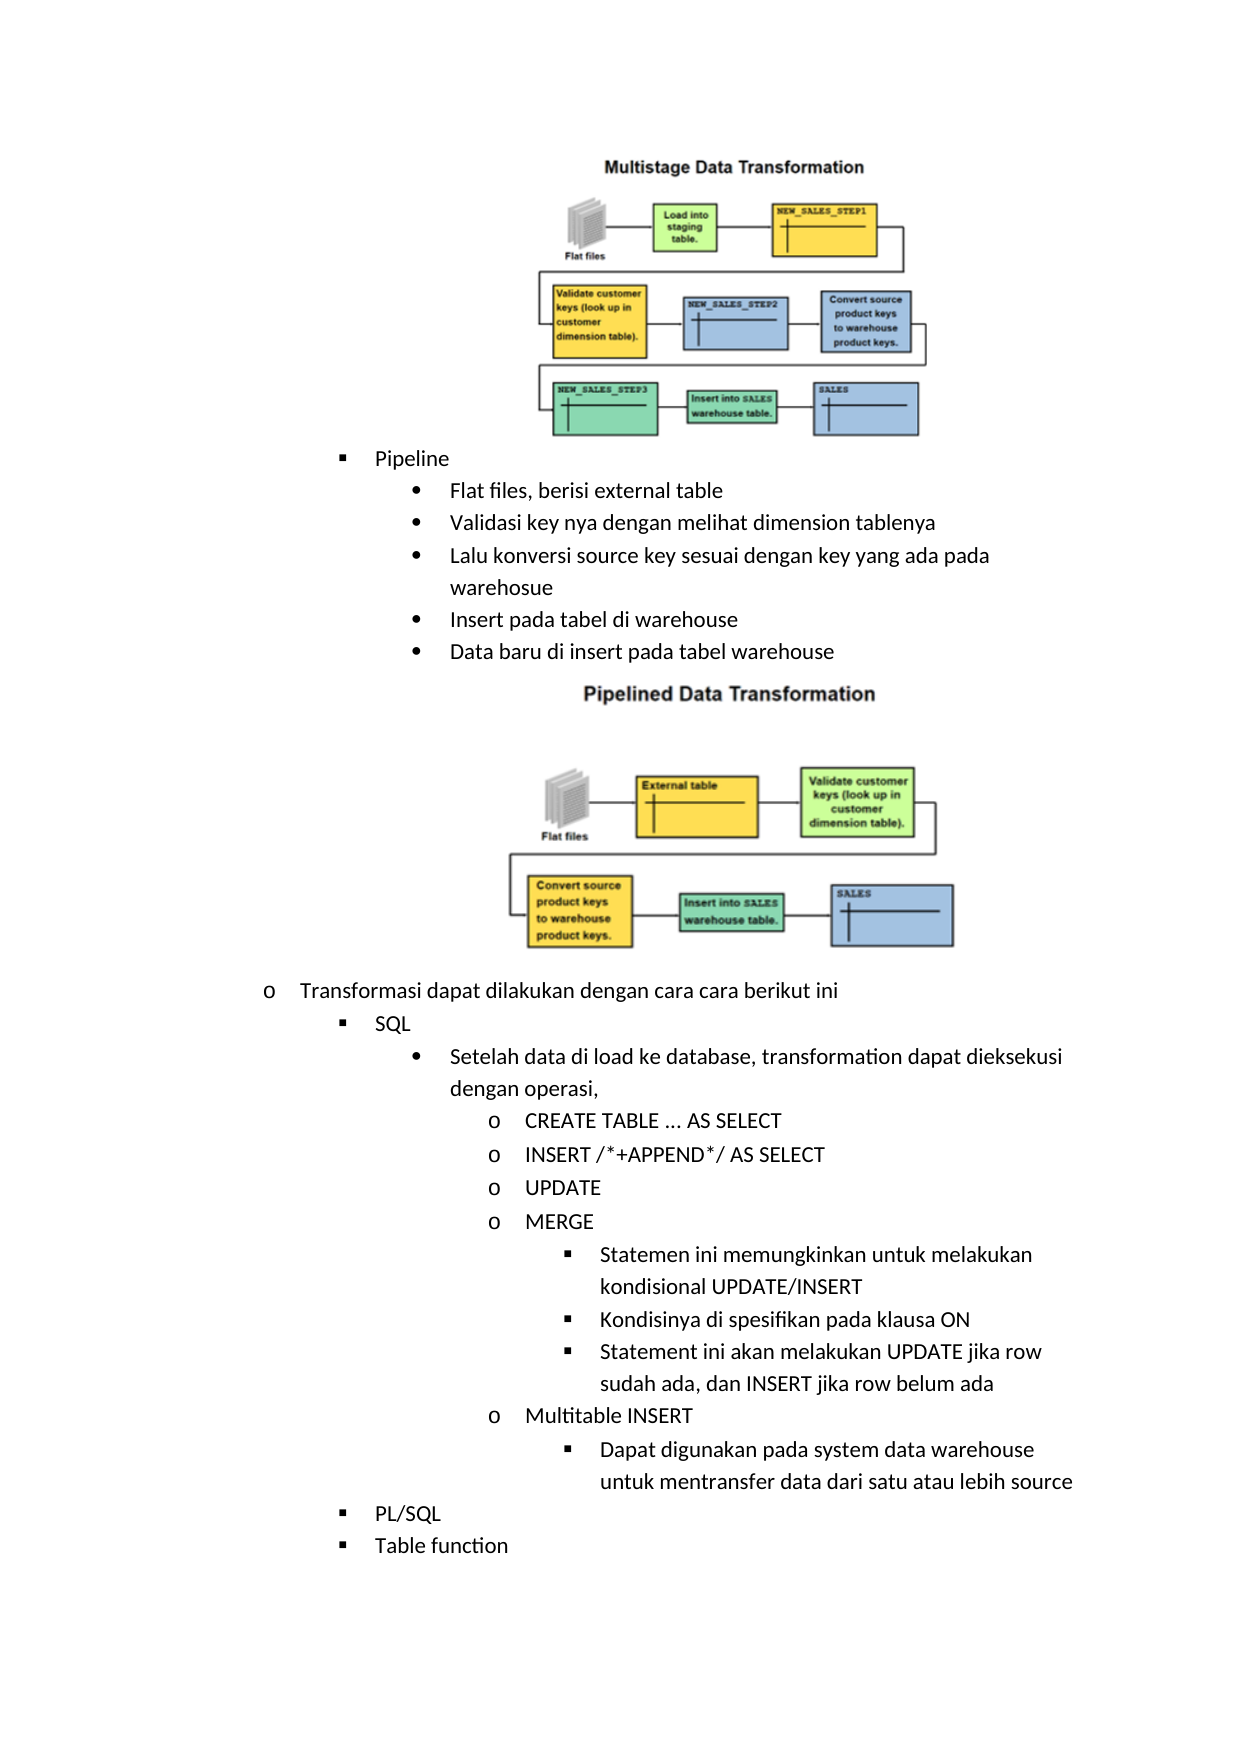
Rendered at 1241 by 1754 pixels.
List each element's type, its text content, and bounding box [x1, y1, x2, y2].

list Transformasi dapat dilakukan dengan cara cara berikut ini [262, 976, 1090, 1005]
list Data baru di insert pada tabel warehouse [412, 637, 1090, 665]
list CREATE TABLE ... AS SELECT [487, 1106, 1090, 1135]
list SQL [337, 1009, 1090, 1038]
list Flat files, berisi external table [412, 476, 1090, 504]
list Statemen ini memungkinkan untuk melakukan kondisional UPDATE/INSERT [562, 1240, 1090, 1301]
list Statement ini akan melakukan UPDATE jika row sudah ada, dan INSERT jika row belum ada [562, 1337, 1090, 1397]
list Insert pada tabel di warehouse [412, 605, 1090, 633]
list Pipeline [337, 444, 1090, 472]
list Setelah data di load ke database, transformation dapat dieksekusi dengan operasi, [412, 1042, 1090, 1102]
list INSERT /*+APPEND*/ AS SELECT [487, 1140, 1090, 1169]
list Validasi key nya dengan melihat dimension tablenya [412, 508, 1090, 537]
list MERGE [487, 1207, 1090, 1236]
list Dapat digunakan pada system data warehouse untuk mentransfer data dari satu atau lebih source [562, 1435, 1090, 1495]
list Multitable INSERT [487, 1401, 1090, 1430]
list Lalu konversi source key sesuai dengan key yang ada pada warehosue [412, 541, 1090, 601]
list PL/SQL [337, 1499, 1090, 1527]
list UPDATE [487, 1173, 1090, 1202]
list Kondisinya di spesifikan pada klausa ON [562, 1305, 1090, 1333]
list Table function [337, 1531, 1090, 1559]
